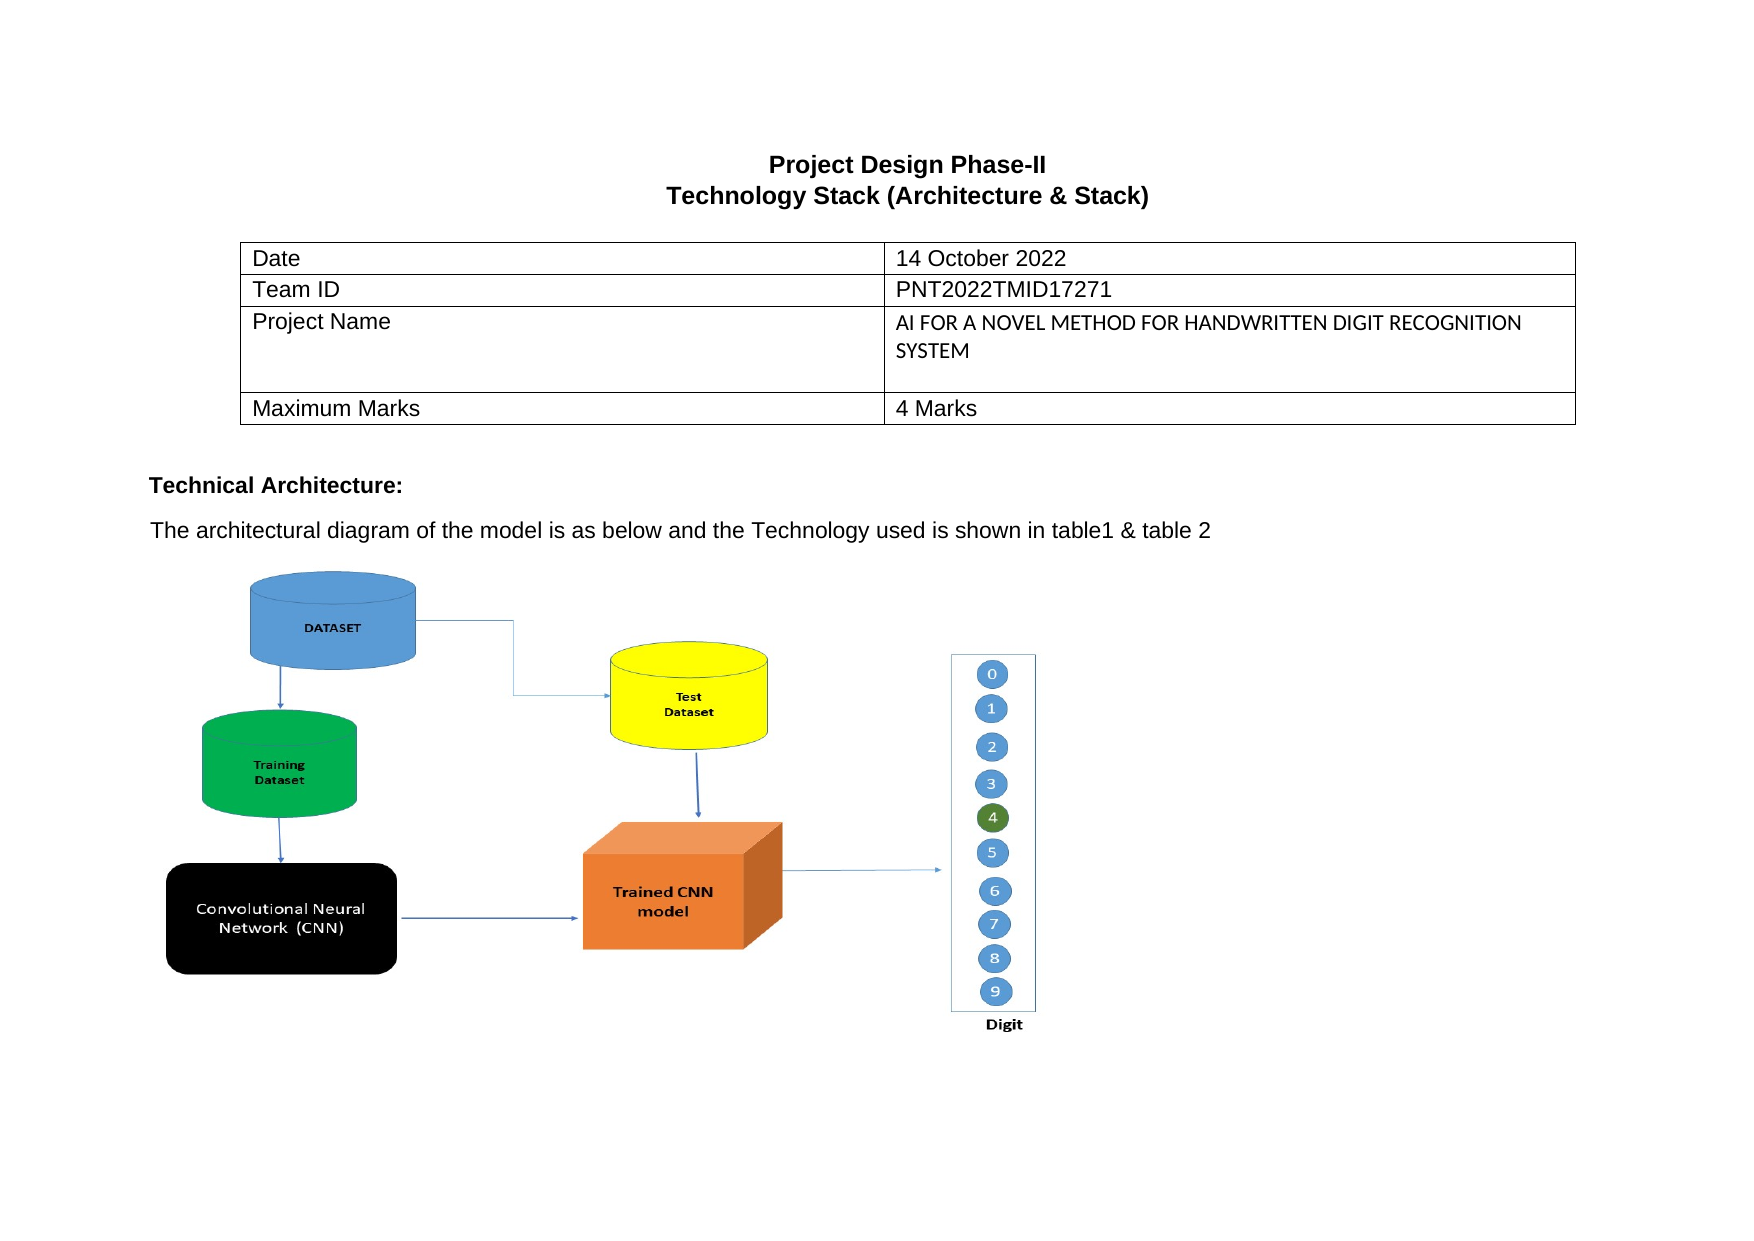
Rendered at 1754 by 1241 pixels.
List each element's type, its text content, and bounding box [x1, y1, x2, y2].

text Technical Architecture: [148, 472, 1676, 498]
text The architectural diagram of the model is as below and the Technology used is shown in table1 & table 2 [150, 517, 1336, 543]
table_cell Project Name [241, 307, 884, 392]
table_header Date [241, 243, 884, 274]
table_cell Team ID [241, 275, 884, 306]
table_cell AI FOR A NOVEL METHOD FOR HANDWRITTEN DIGIT RECOGNITION SYSTEM [885, 307, 1575, 392]
text Technology Stack (Architecture & Stack) [150, 181, 1149, 210]
table_cell 4 Marks [885, 393, 1575, 424]
text Project Design Phase-II [769, 150, 1676, 179]
picture [150, 562, 1189, 1037]
table_cell PNT2022TMID17271 [885, 275, 1575, 306]
table_cell Maximum Marks [241, 393, 884, 424]
table_header 14 October 2022 [885, 243, 1575, 274]
